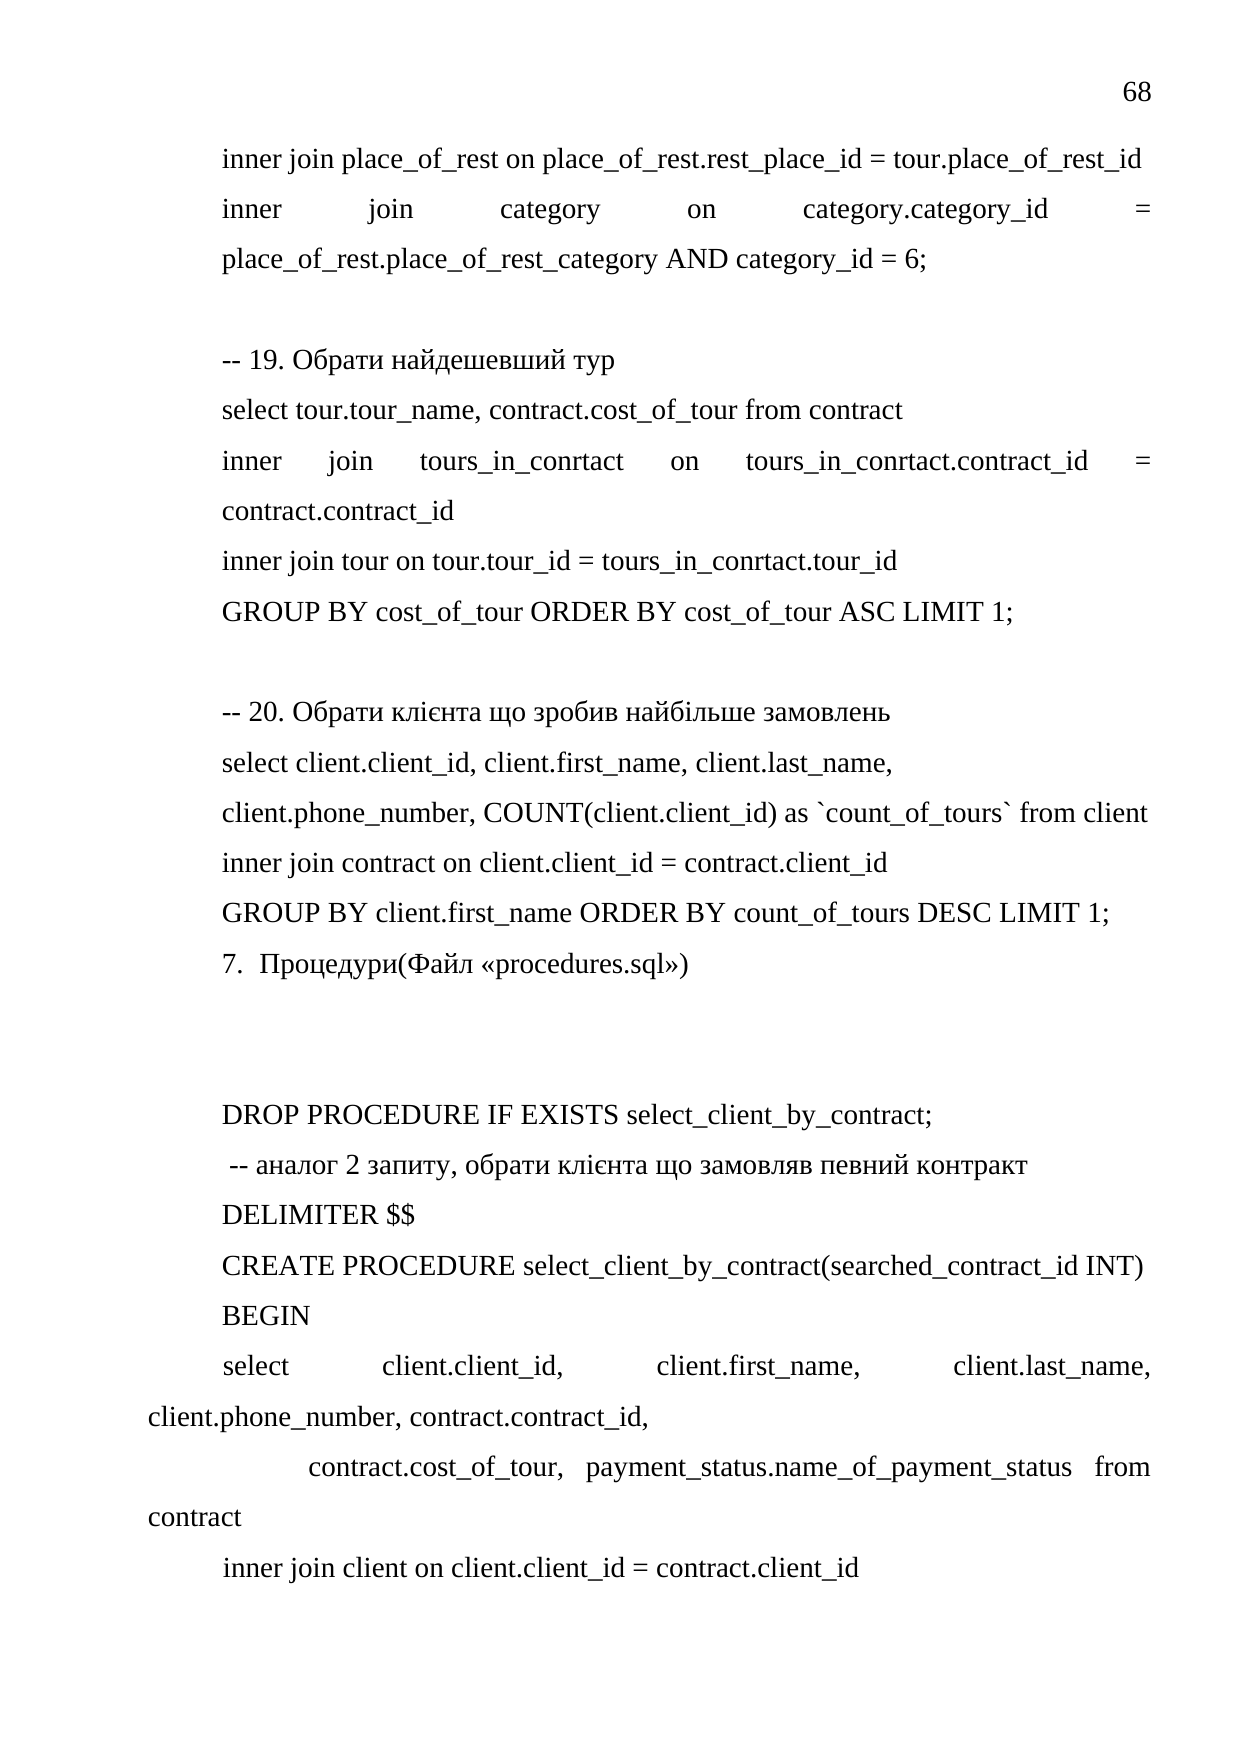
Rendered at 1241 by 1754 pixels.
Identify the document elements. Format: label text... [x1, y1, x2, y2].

text GROUP BY cost_of_tour ORDER BY cost_of_tour ASC LIMIT 1; [222, 594, 1152, 627]
text -- 20. Обрати клієнта що зробив найбільше замовлень [222, 694, 1152, 728]
text BEGIN [148, 1298, 1152, 1332]
text CREATE PROCEDURE select_client_by_contract(searched_contract_id INT) [148, 1248, 1152, 1281]
text inner join client on client.client_id = contract.client_id [148, 1550, 1152, 1583]
text select tour.tour_name, contract.cost_of_tour from contract [222, 392, 1152, 426]
text DROP PROCEDURE IF EXISTS select_client_by_contract; [148, 1097, 1152, 1130]
text inner join category on category.category_id = place_of_rest.place_of_rest_category AND category_id = 6; [222, 191, 1152, 275]
text inner join place_of_rest on place_of_rest.rest_place_id = tour.place_of_rest_id [222, 141, 1152, 174]
text contract.cost_of_tour, payment_status.name_of_payment_status from contract [148, 1449, 1152, 1533]
text select client.client_id, client.first_name, client.last_name, [222, 745, 1152, 778]
text client.phone_number, COUNT(client.client_id) as `count_of_tours` from client [222, 795, 1152, 828]
text DELIMITER $$ [148, 1197, 1152, 1231]
text GROUP BY client.first_name ORDER BY count_of_tours DESC LIMIT 1; [222, 896, 1152, 929]
text -- аналог 2 запиту, обрати клієнта що замовляв певний контракт [148, 1147, 1152, 1181]
list Процедури(Файл «procedures.sql») [222, 946, 1152, 979]
text inner join tours_in_conrtact on tours_in_conrtact.contract_id = contract.contract_id [222, 443, 1152, 527]
text inner join tour on tour.tour_id = tours_in_conrtact.tour_id [222, 543, 1152, 577]
text select client.client_id, client.first_name, client.last_name, client.phone_number, contract.contract_id, [148, 1348, 1152, 1432]
text -- 19. Обрати найдешевший тур [222, 342, 1152, 376]
text inner join contract on client.client_id = contract.client_id [222, 845, 1152, 879]
